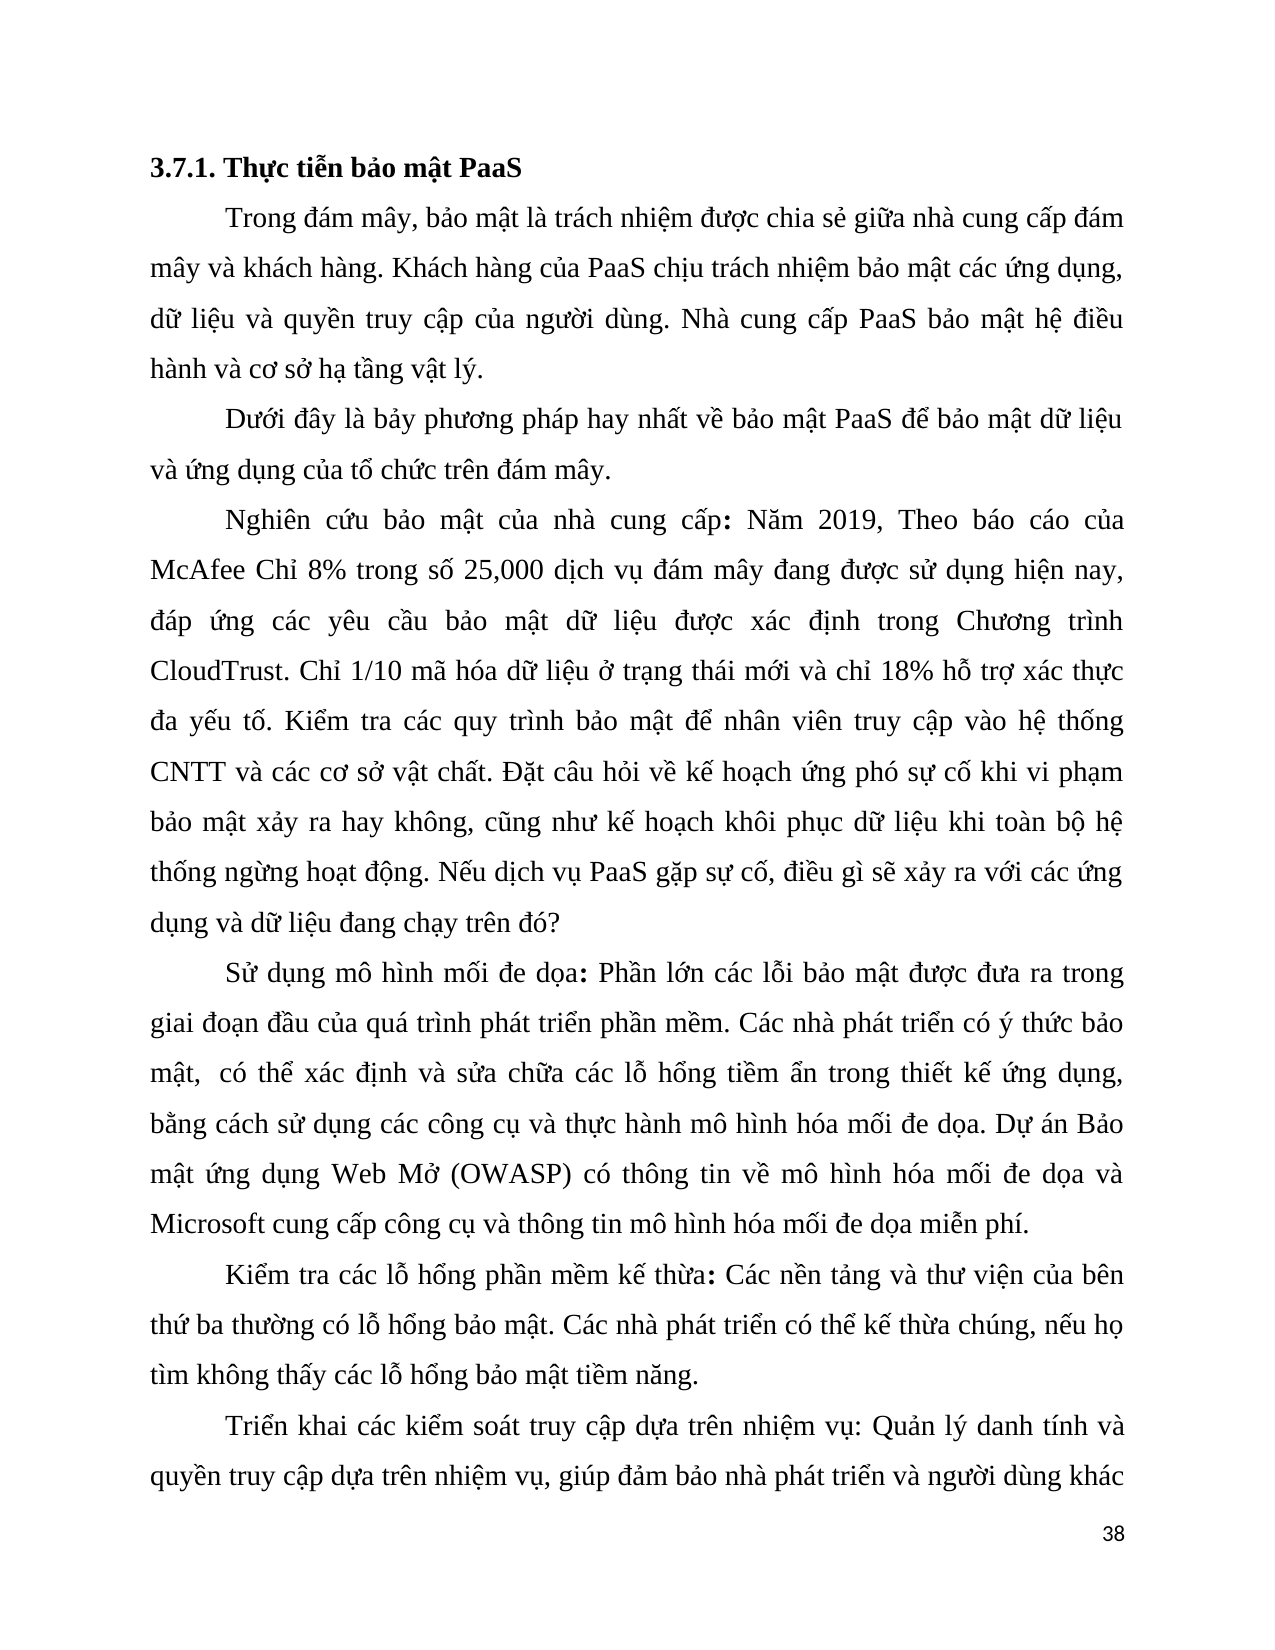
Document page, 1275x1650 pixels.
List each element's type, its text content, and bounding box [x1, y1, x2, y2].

text 3.7.1. Thực tiễn bảo mật PaaS [150, 150, 1125, 183]
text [150, 1408, 1125, 1492]
text Dưới đây là bảy phương pháp hay nhất về bảo mật PaaS để bảo mật dữ liệu và ứng dụng của tổ chức trên đám mây. [150, 402, 1125, 485]
text Nghiên cứu bảo mật của nhà cung cấp: Năm 2019, Theo báo cáo của McAfee Chỉ 8% trong số 25,000 dịch vụ đám mây đang được sử dụng hiện nay, đáp ứng các yêu cầu bảo mật dữ liệu được xác định trong Chương trình CloudTrust. Chỉ 1/10 mã hóa dữ liệu ở trạng thái mới và chỉ 18% hỗ trợ xác thực đa yếu tố. Kiểm tra các quy trình bảo mật để nhân viên truy cập vào hệ thống CNTT và các cơ sở vật chất. Đặt câu hỏi về kế hoạch ứng phó sự cố khi vi phạm bảo mật xảy ra hay không, cũng như kế hoạch khôi phục dữ liệu khi toàn bộ hệ thống ngừng hoạt động. Nếu dịch vụ PaaS gặp sự cố, điều gì sẽ xảy ra với các ứng dụng và dữ liệu đang chạy trên đó? [150, 502, 1125, 938]
text Trong đám mây, bảo mật là trách nhiệm được chia sẻ giữa nhà cung cấp đám mây và khách hàng. Khách hàng của PaaS chịu trách nhiệm bảo mật các ứng dụng, dữ liệu và quyền truy cập của người dùng. Nhà cung cấp PaaS bảo mật hệ điều hành và cơ sở hạ tầng vật lý. [150, 200, 1125, 385]
text Kiểm tra các lỗ hổng phần mềm kế thừa: Các nền tảng và thư viện của bên thứ ba thường có lỗ hổng bảo mật. Các nhà phát triển có thể kế thừa chúng, nếu họ tìm không thấy các lỗ hổng bảo mật tiềm năng. [150, 1257, 1125, 1391]
text Sử dụng mô hình mối đe dọa: Phần lớn các lỗi bảo mật được đưa ra trong giai đoạn đầu của quá trình phát triển phần mềm. Các nhà phát triển có ý thức bảo mật, có thể xác định và sửa chữa các lỗ hổng tiềm ẩn trong thiết kế ứng dụng, bằng cách sử dụng các công cụ và thực hành mô hình hóa mối đe dọa. Dự án Bảo mật ứng dụng Web Mở (OWASP) có thông tin về mô hình hóa mối đe dọa và Microsoft cung cấp công cụ và thông tin mô hình hóa mối đe dọa miễn phí. [150, 955, 1125, 1240]
